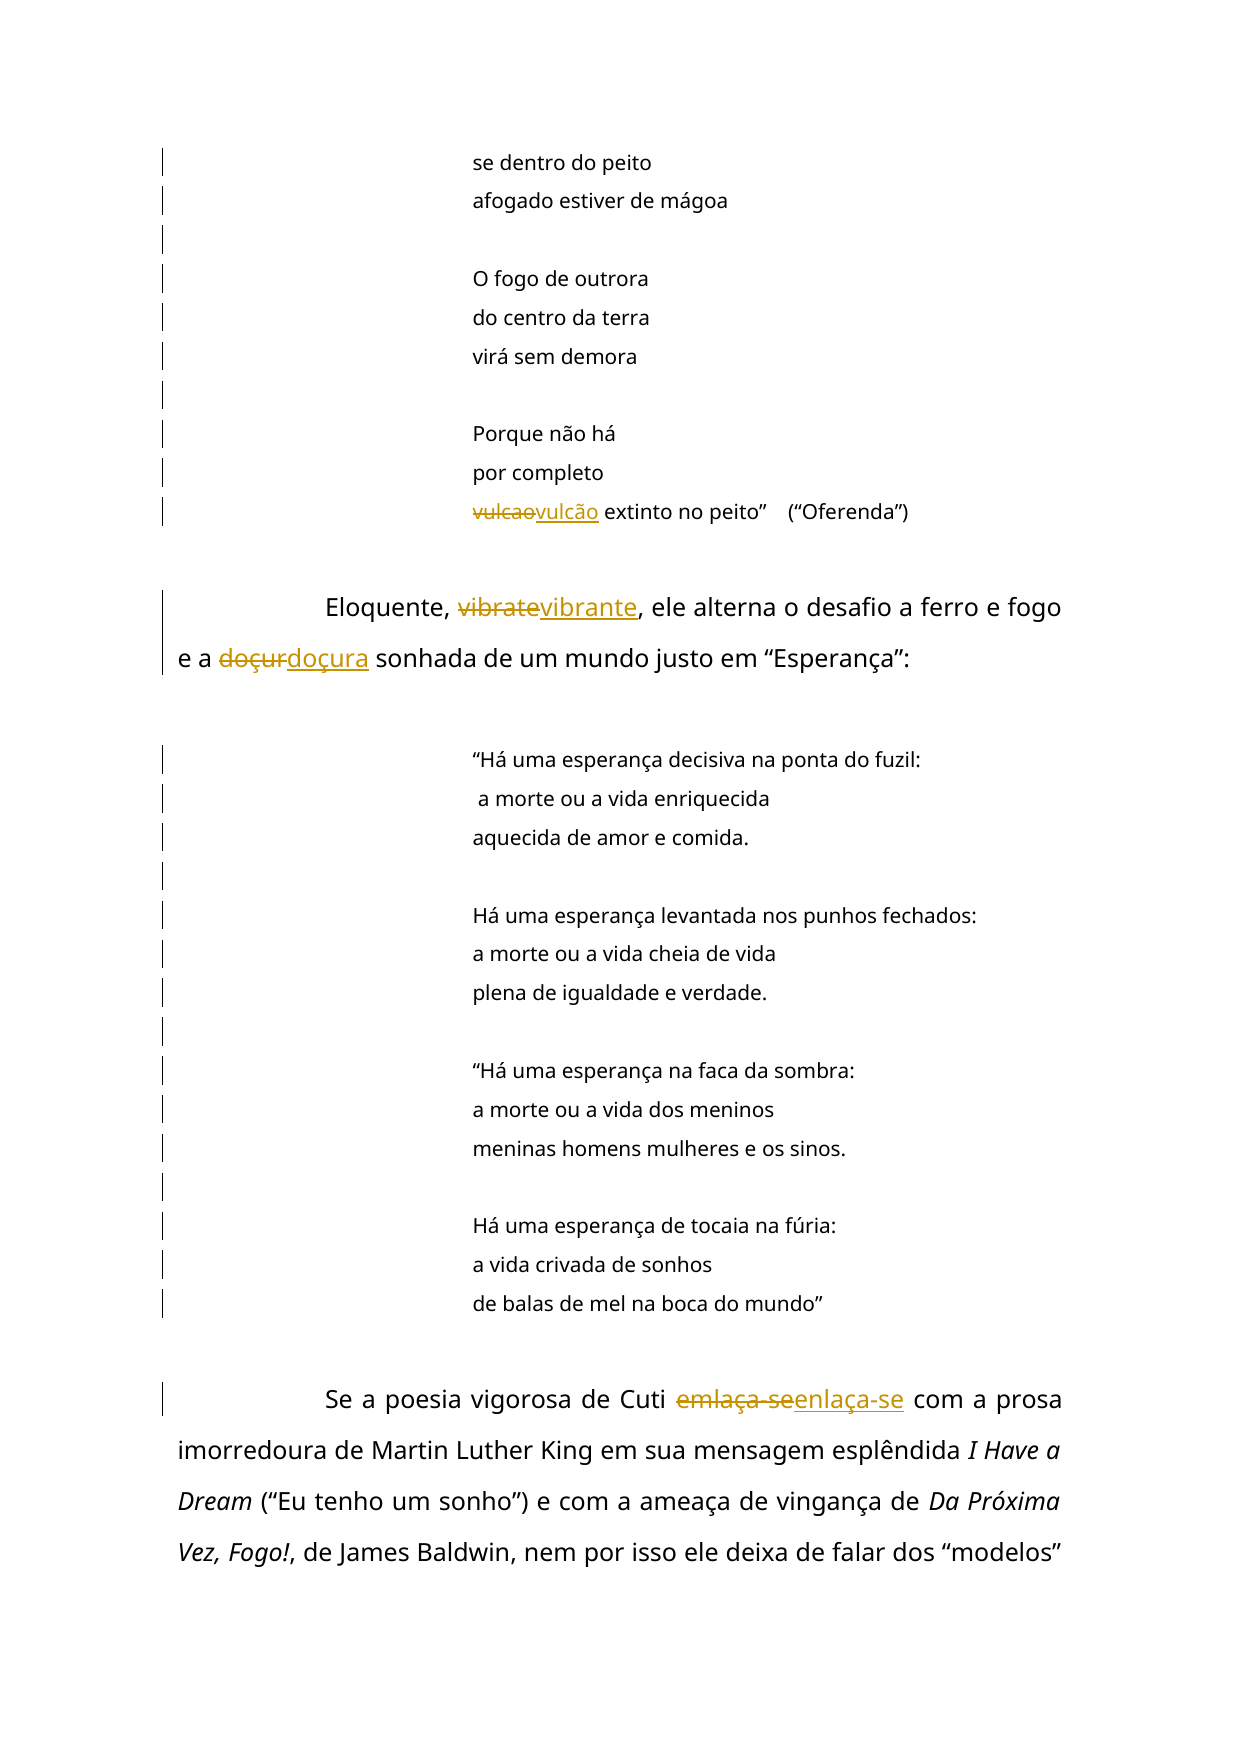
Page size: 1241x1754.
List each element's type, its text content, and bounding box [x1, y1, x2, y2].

text aquecida de amor e comida. [413, 823, 1063, 851]
text Há uma esperança levantada nos punhos fechados: [413, 901, 1063, 929]
text meninas homens mulheres e os sinos. [413, 1134, 1063, 1162]
text afogado estiver de mágoa [413, 186, 1063, 215]
text virá sem demora [413, 342, 1063, 370]
text O fogo de outrora [413, 264, 1063, 293]
text a morte ou a vida dos meninos [413, 1095, 1063, 1123]
text Eloquente, , ele alterna o desafio a ferro e fogo e a sonhada de um mundo justo em “Esperança”: [177, 590, 1063, 675]
text “Há uma esperança decisiva na ponta do fuzil: [413, 745, 1063, 774]
text “Há uma esperança na faca da sombra: [413, 1056, 1063, 1084]
text a morte ou a vida enriquecida [413, 784, 1063, 813]
text Há uma esperança de tocaia na fúria: [413, 1212, 1063, 1240]
text Porque não há [413, 419, 1063, 448]
text de balas de mel na boca do mundo” [413, 1289, 1063, 1318]
text se dentro do peito [413, 148, 1063, 176]
text plena de igualdade e verdade. [413, 978, 1063, 1007]
text a morte ou a vida cheia de vida [413, 939, 1063, 968]
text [177, 1382, 1063, 1569]
text por completo [413, 458, 1063, 487]
text a vida crivada de sonhos [413, 1250, 1063, 1279]
text do centro da terra [413, 303, 1063, 331]
text extinto no peito” (“Oferenda”) [413, 497, 1063, 526]
